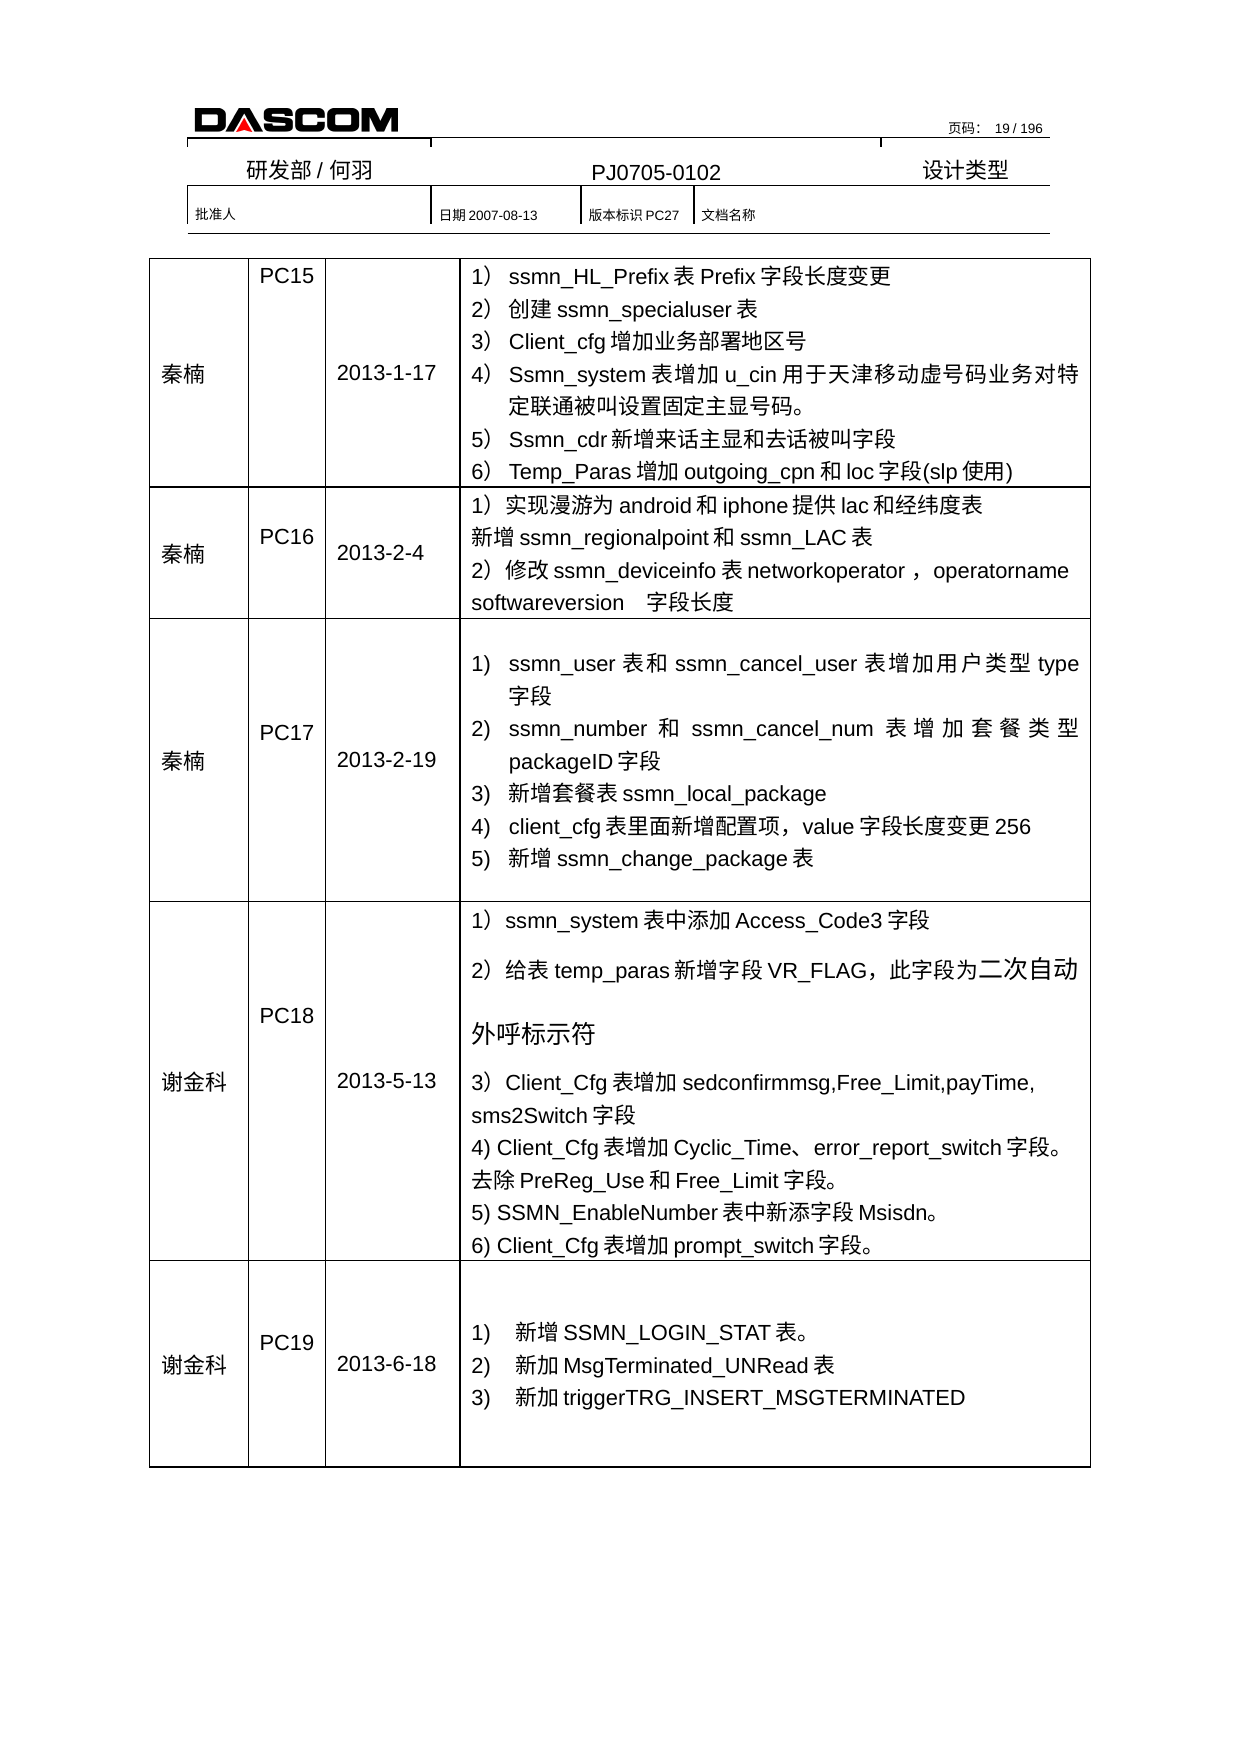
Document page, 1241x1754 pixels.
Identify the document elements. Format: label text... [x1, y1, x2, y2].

table_cell 谢金科 [150, 902, 248, 1260]
table_cell PC15 [249, 259, 325, 486]
table_cell 2013-2-19 [326, 619, 459, 901]
table_cell PC16 [249, 488, 325, 617]
table_cell 秦楠 [150, 259, 248, 486]
table_cell ssmn_user表和ssmn_cancel_user表增加用户类型type字段 ssmn_number和ssmn_cancel_num表增加套餐类型packageID字段 新增套餐表ssmn_local_package client_cfg表里面新增配置项，value字段长度变更256 新增ssmn_change_package表 [461, 619, 1090, 901]
picture [194, 108, 398, 132]
table_cell 1）ssmn_system表中添加Access_Code3字段 2）给表temp_paras新增字段VR_FLAG，此字段为二次自动外呼标示符 3）Client_Cfg表增加 sedconfirmmsg,Free_Limit,payTime, sms2Switch字段 4) Client_Cfg表增加Cyclic_Time、error_report_switch字段。 去除PreReg_Use和Free_Limit字段。 5) SSMN_EnableNumber表中新添字段Msisdn。 6) Client_Cfg表增加prompt_switch字段。 [461, 902, 1090, 1260]
table_cell 2013-2-4 [326, 488, 459, 617]
table_cell PC18 [249, 902, 325, 1260]
table_cell 1）实现漫游为android和iphone提供lac和经纬度表 新增ssmn_regionalpoint和ssmn_LAC表 2）修改ssmn_deviceinfo表networkoperator ，operatorname softwareversion 字段长度 [461, 488, 1090, 617]
table_cell 2013-5-13 [326, 902, 459, 1260]
table_cell ssmn_HL_Prefix表Prefix字段长度变更 创建ssmn_specialuser表 Client_cfg增加业务部署地区号 Ssmn_system表增加u_cin用于天津移动虚号码业务对特定联通被叫设置固定主显号码。 Ssmn_cdr新增来话主显和去话被叫字段 Temp_Paras增加outgoing_cpn和loc字段(slp使用) [461, 259, 1090, 486]
table_cell 2013-1-17 [326, 259, 459, 486]
table_cell PC19 [249, 1261, 325, 1466]
table_cell 新增SSMN_LOGIN_STAT表。 新加MsgTerminated_UNRead表 新加triggerTRG_INSERT_MSGTERMINATED [461, 1261, 1090, 1466]
table_cell PC17 [249, 619, 325, 901]
table_cell 秦楠 [150, 488, 248, 617]
table_cell 秦楠 [150, 619, 248, 901]
table_cell 谢金科 [150, 1261, 248, 1466]
table_cell 2013-6-18 [326, 1261, 459, 1466]
